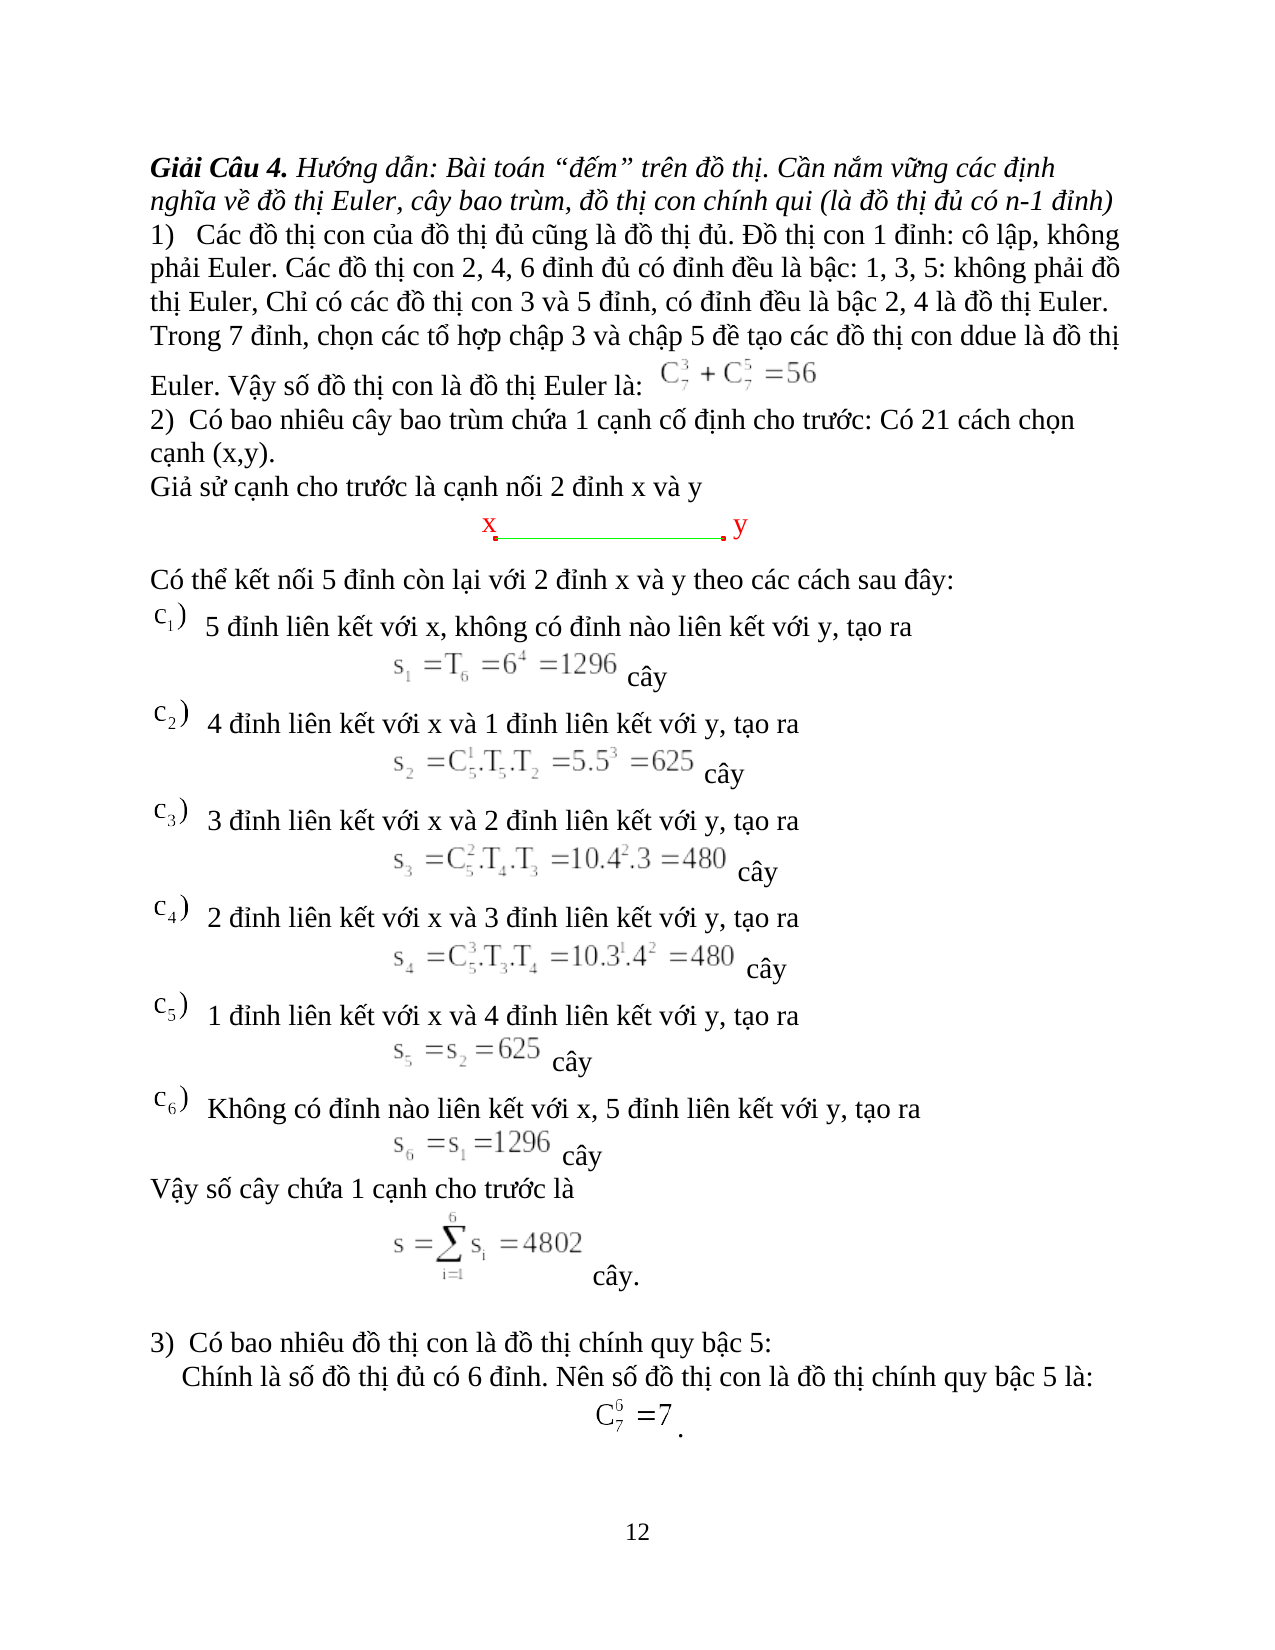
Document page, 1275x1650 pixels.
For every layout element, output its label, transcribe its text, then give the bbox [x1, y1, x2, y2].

text cây [150, 739, 1125, 790]
text 4 đỉnh liên kết với x và 1 đỉnh liên kết với y, tạo ra [150, 693, 1125, 739]
text Giải Câu 4. Hướng dẫn: Bài toán “đếm” trên đồ thị. Cần nắm vững các định nghĩa về đồ thị Euler, cây bao trùm, đồ thị con chính qui (là đồ thị đủ có n-1 đỉnh) [150, 150, 1125, 217]
text cây [150, 934, 1125, 985]
text Có thể kết nối 5 đỉnh còn lại với 2 đỉnh x và y theo các cách sau đây: [150, 562, 1125, 596]
text cây [150, 1031, 1125, 1078]
text 3 đỉnh liên kết với x và 2 đỉnh liên kết với y, tạo ra [150, 790, 1125, 837]
text Giả sử cạnh cho trước là cạnh nối 2 đỉnh x và y [150, 469, 1125, 502]
text 2 đỉnh liên kết với x và 3 đỉnh liên kết với y, tạo ra [150, 887, 1125, 934]
text 5 đỉnh liên kết với x, không có đỉnh nào liên kết với y, tạo ra [150, 596, 1125, 642]
text 1) Các đồ thị con của đồ thị đủ cũng là đồ thị đủ. Đồ thị con 1 đỉnh: cô lập, không phải Euler. Các đồ thị con 2, 4, 6 đỉnh đủ có đỉnh đều là bậc: 1, 3, 5: không phải đồ thị Euler, Chỉ có các đồ thị con 3 và 5 đỉnh, có đỉnh đều là bậc 2, 4 là đồ thị Euler. Trong 7 đỉnh, chọn các tổ hợp chập 3 và chập 5 đề tạo các đồ thị con ddue là đồ thị Euler. Vậy số đồ thị con là đồ thị Euler là: [150, 217, 1125, 402]
text 1 đỉnh liên kết với x và 4 đỉnh liên kết với y, tạo ra [150, 985, 1125, 1031]
text cây [150, 1125, 1125, 1171]
text 3) Có bao nhiêu đồ thị con là đồ thị chính quy bậc 5: [150, 1326, 1125, 1359]
text cây. [150, 1205, 1125, 1292]
text Chính là số đồ thị đủ có 6 đỉnh. Nên số đồ thị con là đồ thị chính quy bậc 5 là: . [150, 1359, 1125, 1443]
text Không có đỉnh nào liên kết với x, 5 đỉnh liên kết với y, tạo ra [150, 1078, 1125, 1125]
text 2) Có bao nhiêu cây bao trùm chứa 1 cạnh cố định cho trước: Có 21 cách chọn cạnh (x,y). [150, 402, 1125, 469]
text Vậy số cây chứa 1 cạnh cho trước là [150, 1171, 1125, 1205]
text cây [150, 837, 1125, 887]
text cây [150, 642, 1125, 693]
